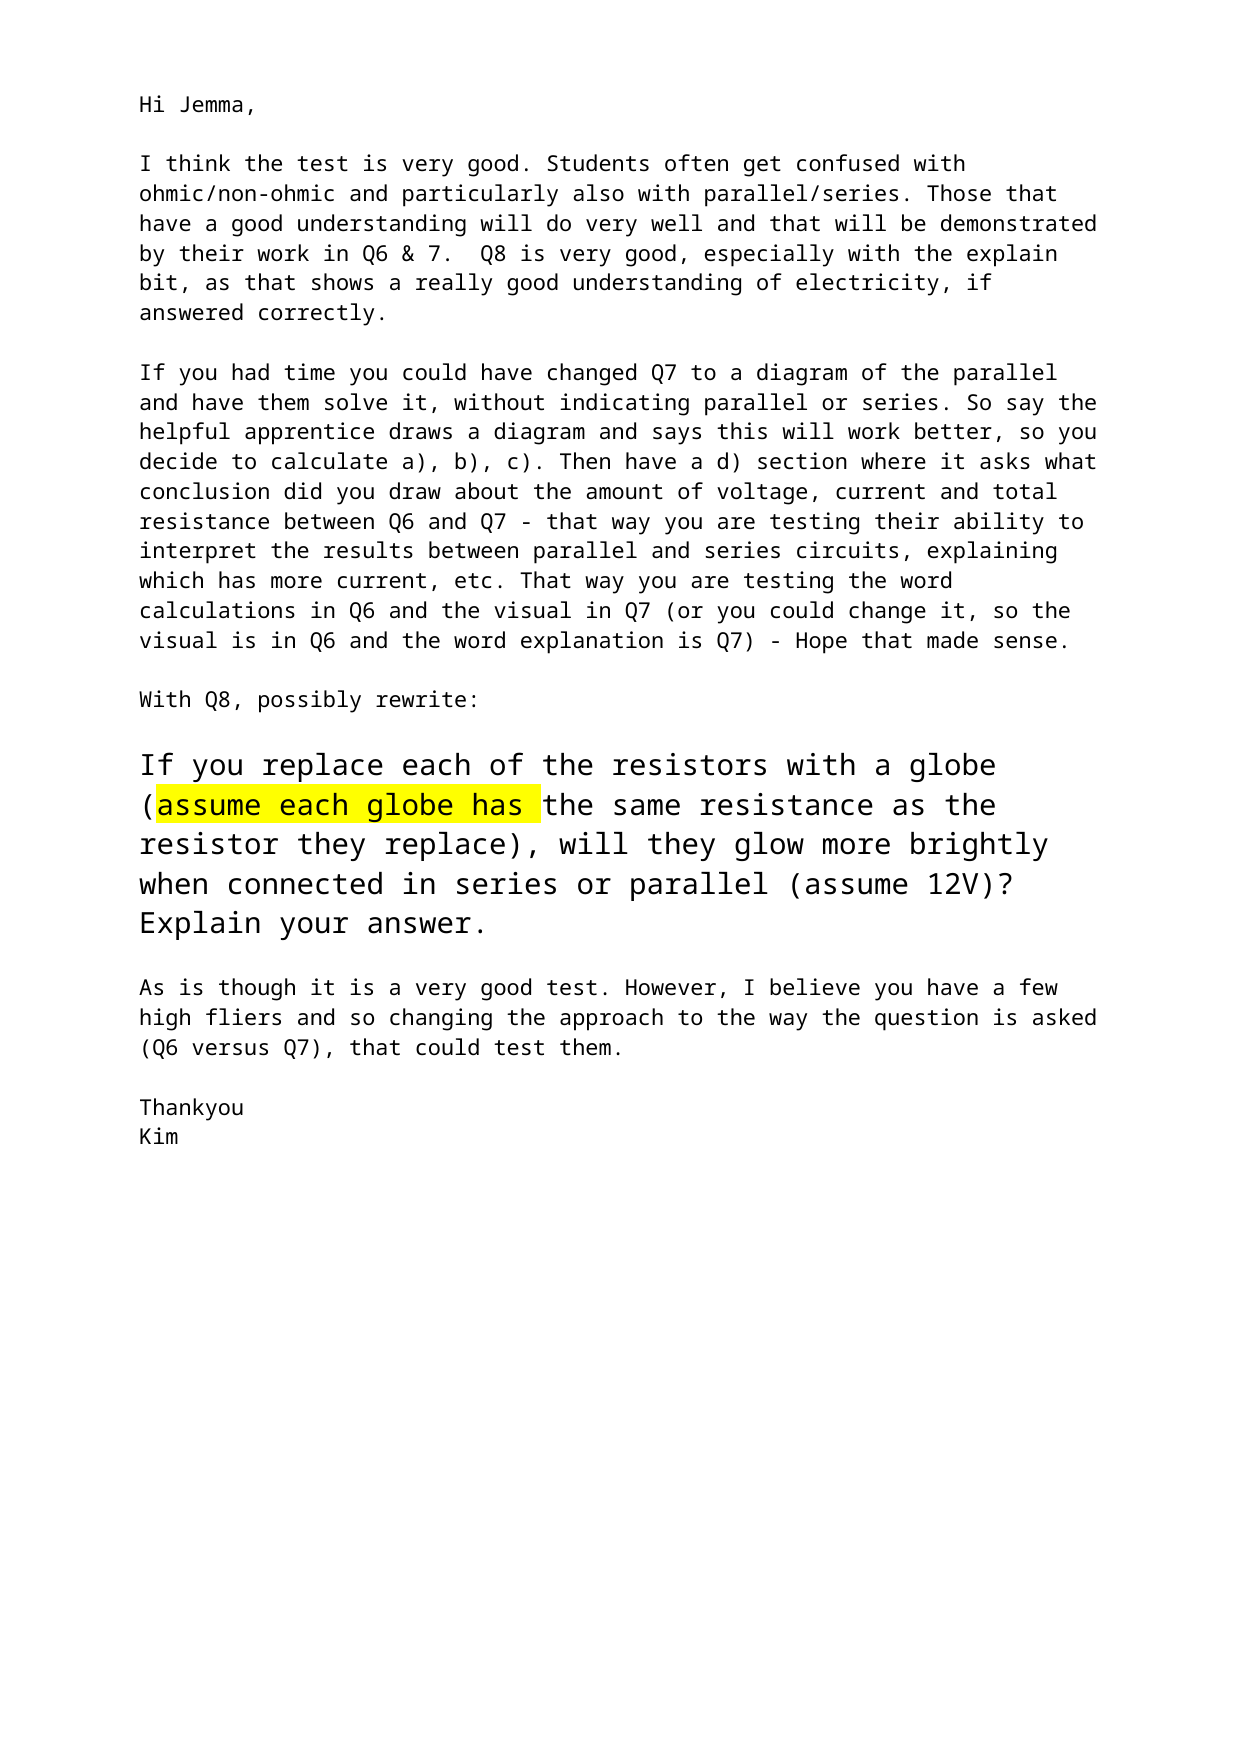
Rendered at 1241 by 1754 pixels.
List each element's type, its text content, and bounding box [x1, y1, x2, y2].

text Hi Jemma, I think the test is very good. Students often get confused with ohmic/non-ohmic and particularly also with parallel/series. Those that have a good understanding will do very well and that will be demonstrated by their work in Q6 & 7. Q8 is very good, especially with the explain bit, as that shows a really good understanding of electricity, if answered correctly. If you had time you could have changed Q7 to a diagram of the parallel and have them solve it, without indicating parallel or series. So say the helpful apprentice draws a diagram and says this will work better, so you decide to calculate a), b), c). Then have a d) section where it asks what conclusion did you draw about the amount of voltage, current and total resistance between Q6 and Q7 - that way you are testing their ability to interpret the results between parallel and series circuits, explaining which has more current, etc. That way you are testing the word calculations in Q6 and the visual in Q7 (or you could change it, so the visual is in Q6 and the word explanation is Q7) - Hope that made sense. With Q8, possibly rewrite: If you replace each of the resistors with a globe (assume each globe has the same resistance as the resistor they replace), will they glow more brightly when connected in series or parallel (assume 12V)? Explain your answer. As is though it is a very good test. However, I believe you have a few high fliers and so changing the approach to the way the question is asked (Q6 versus Q7), that could test them. Thankyou Kim [139, 89, 1101, 1151]
